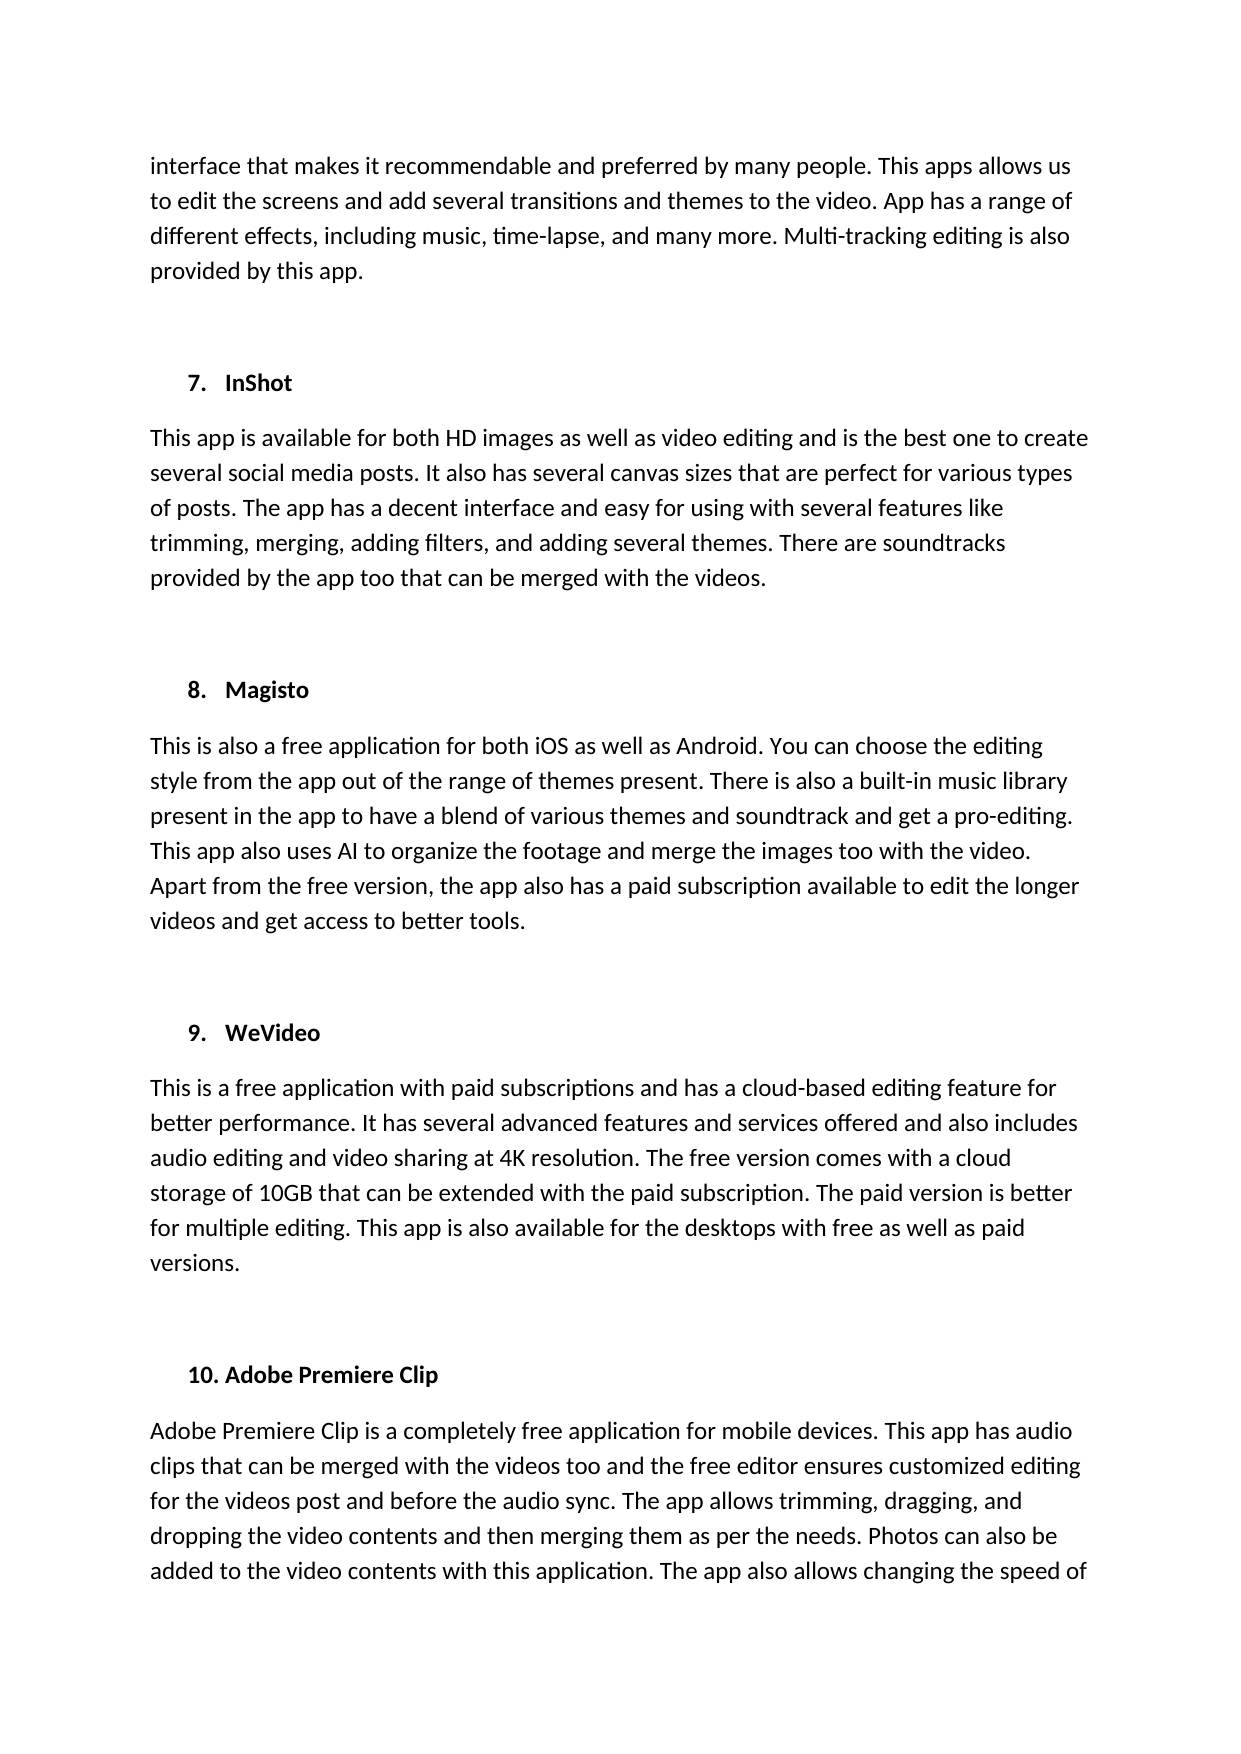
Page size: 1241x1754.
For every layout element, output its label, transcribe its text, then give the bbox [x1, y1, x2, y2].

list InShot [187, 367, 1090, 397]
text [150, 150, 1090, 286]
text This is a free application with paid subscriptions and has a cloud-based editing feature for better performance. It has several advanced features and services offered and also includes audio editing and video sharing at 4K resolution. The free version comes with a cloud storage of 10GB that can be extended with the paid subscription. The paid version is better for multiple editing. This app is also available for the desktops with free as well as paid versions. [150, 1072, 1090, 1278]
list Adobe Premiere Clip [187, 1359, 1090, 1390]
list Magisto [187, 674, 1090, 705]
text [150, 1415, 1090, 1586]
list WeVideo [187, 1017, 1090, 1047]
text This app is available for both HD images as well as video editing and is the best one to create several social media posts. It also has several canvas sizes that are perfect for various types of posts. The app has a decent interface and easy for using with several features like trimming, merging, adding filters, and adding several themes. There are soundtracks provided by the app too that can be merged with the videos. [150, 422, 1090, 593]
text This is also a free application for both iOS as well as Android. You can choose the editing style from the app out of the range of themes present. There is also a built-in music library present in the app to have a blend of various themes and soundtrack and get a pro-editing. This app also uses AI to organize the footage and merge the images too with the video. Apart from the free version, the app also has a paid subscription available to edit the longer videos and get access to better tools. [150, 730, 1090, 936]
